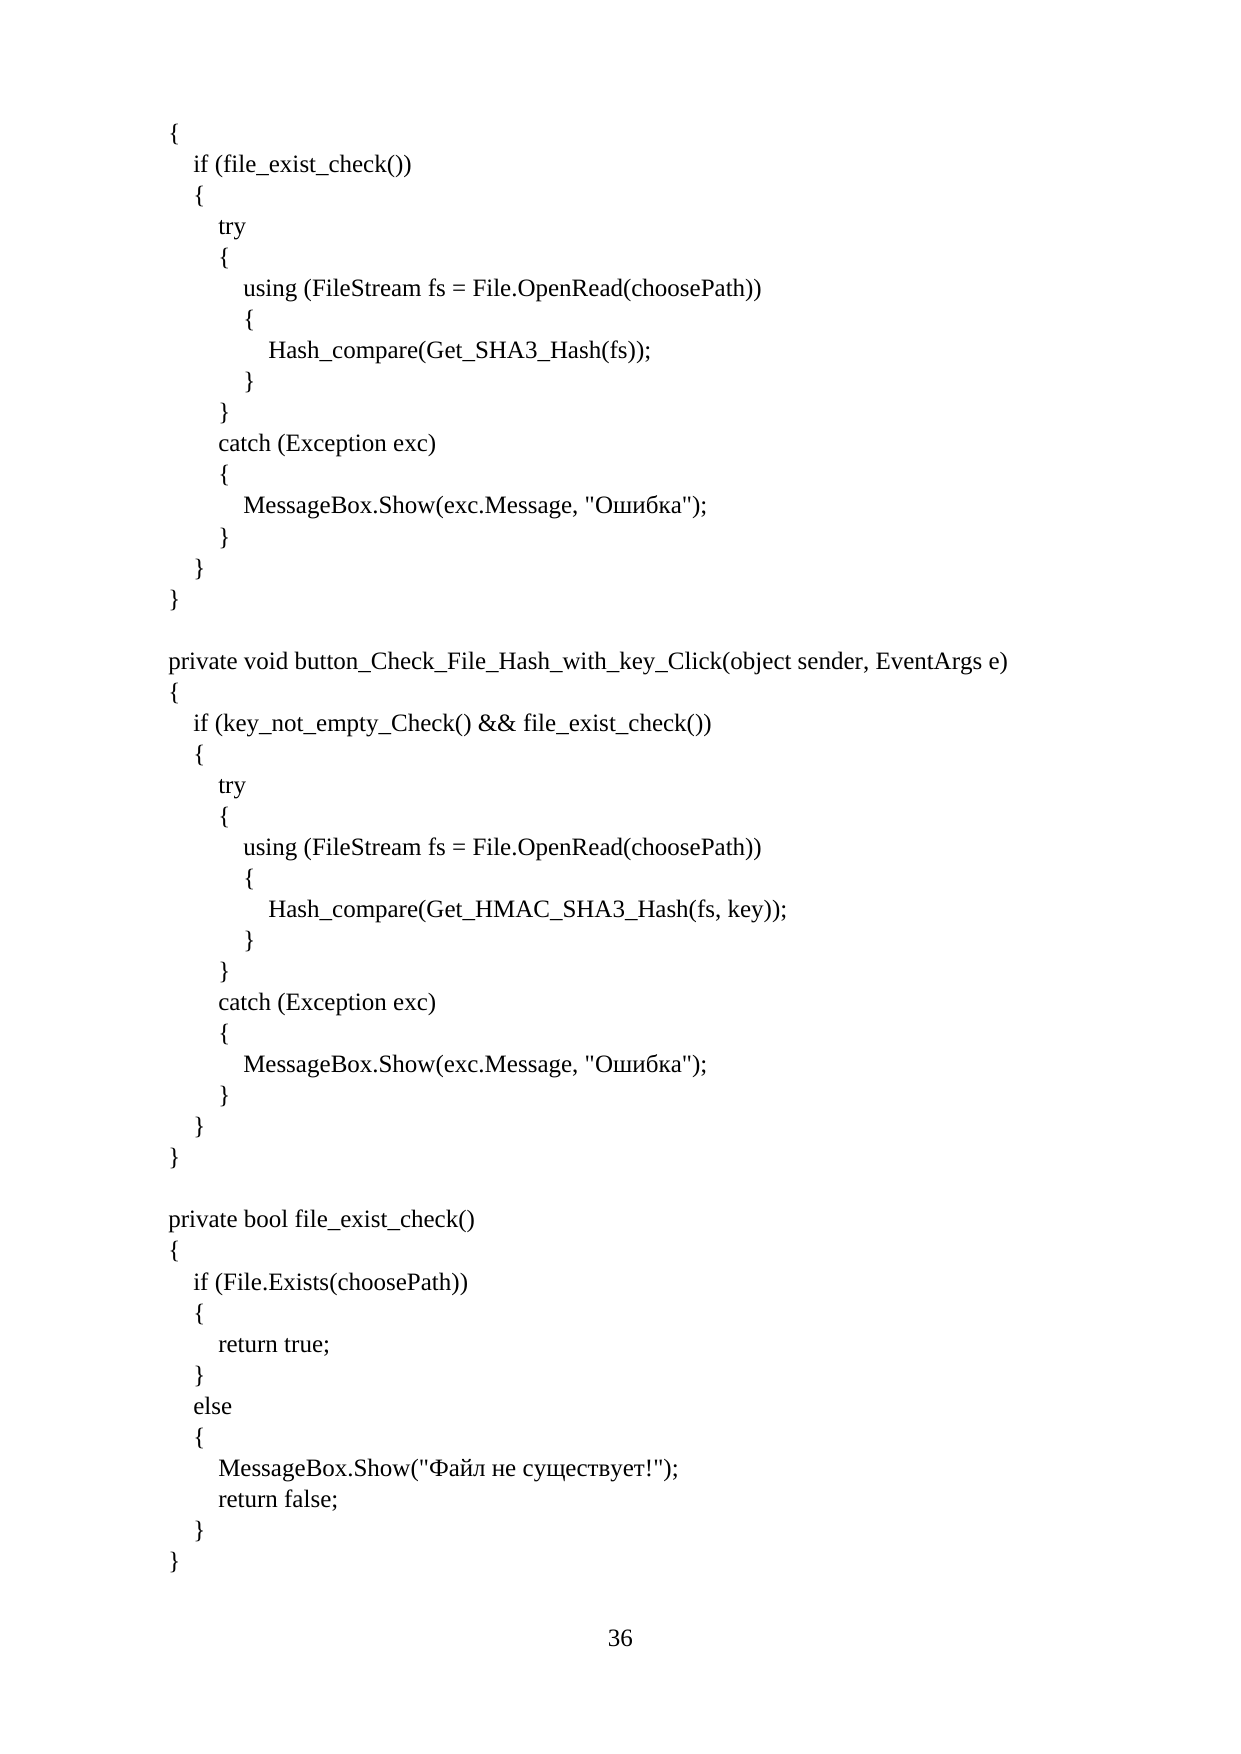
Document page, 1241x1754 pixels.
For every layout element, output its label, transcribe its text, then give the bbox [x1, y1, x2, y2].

list } [118, 1111, 1122, 1140]
list { [118, 801, 1122, 830]
list private bool file_exist_check() [118, 1204, 1122, 1233]
list { [118, 118, 1122, 147]
list catch (Exception exc) [118, 428, 1122, 457]
list else [118, 1391, 1122, 1419]
list } [118, 366, 1122, 395]
list } [118, 553, 1122, 581]
list catch (Exception exc) [118, 987, 1122, 1016]
list { [118, 1236, 1122, 1264]
list { [118, 1018, 1122, 1047]
list private void button_Check_File_Hash_with_key_Click(object sender, EventArgs e) [118, 646, 1122, 674]
list { [118, 863, 1122, 892]
list using (FileStream fs = File.OpenRead(choosePath)) [118, 273, 1122, 302]
list if (key_not_empty_Check() && file_exist_check()) [118, 708, 1122, 737]
list { [118, 1422, 1122, 1451]
list return true; [118, 1329, 1122, 1357]
list { [118, 304, 1122, 333]
list } [118, 397, 1122, 426]
list if (File.Exists(choosePath)) [118, 1267, 1122, 1295]
list } [118, 956, 1122, 985]
list } [118, 1360, 1122, 1388]
list } [118, 584, 1122, 612]
list MessageBox.Show("Файл не существует!"); [118, 1453, 1122, 1482]
list try [118, 770, 1122, 799]
list using (FileStream fs = File.OpenRead(choosePath)) [118, 832, 1122, 861]
list { [118, 242, 1122, 271]
list MessageBox.Show(exc.Message, "Ошибка"); [118, 491, 1122, 519]
list { [118, 459, 1122, 488]
list try [118, 211, 1122, 240]
list } [118, 1515, 1122, 1544]
list { [118, 739, 1122, 768]
list MessageBox.Show(exc.Message, "Ошибка"); [118, 1049, 1122, 1078]
list } [118, 522, 1122, 550]
list { [118, 1298, 1122, 1326]
list { [118, 180, 1122, 209]
list Hash_compare(Get_SHA3_Hash(fs)); [118, 335, 1122, 364]
list if (file_exist_check()) [118, 149, 1122, 178]
list } [118, 1546, 1122, 1575]
list } [118, 925, 1122, 954]
list } [118, 1080, 1122, 1109]
list Hash_compare(Get_HMAC_SHA3_Hash(fs, key)); [118, 894, 1122, 923]
list { [118, 677, 1122, 706]
list return false; [118, 1484, 1122, 1513]
list } [118, 1142, 1122, 1171]
